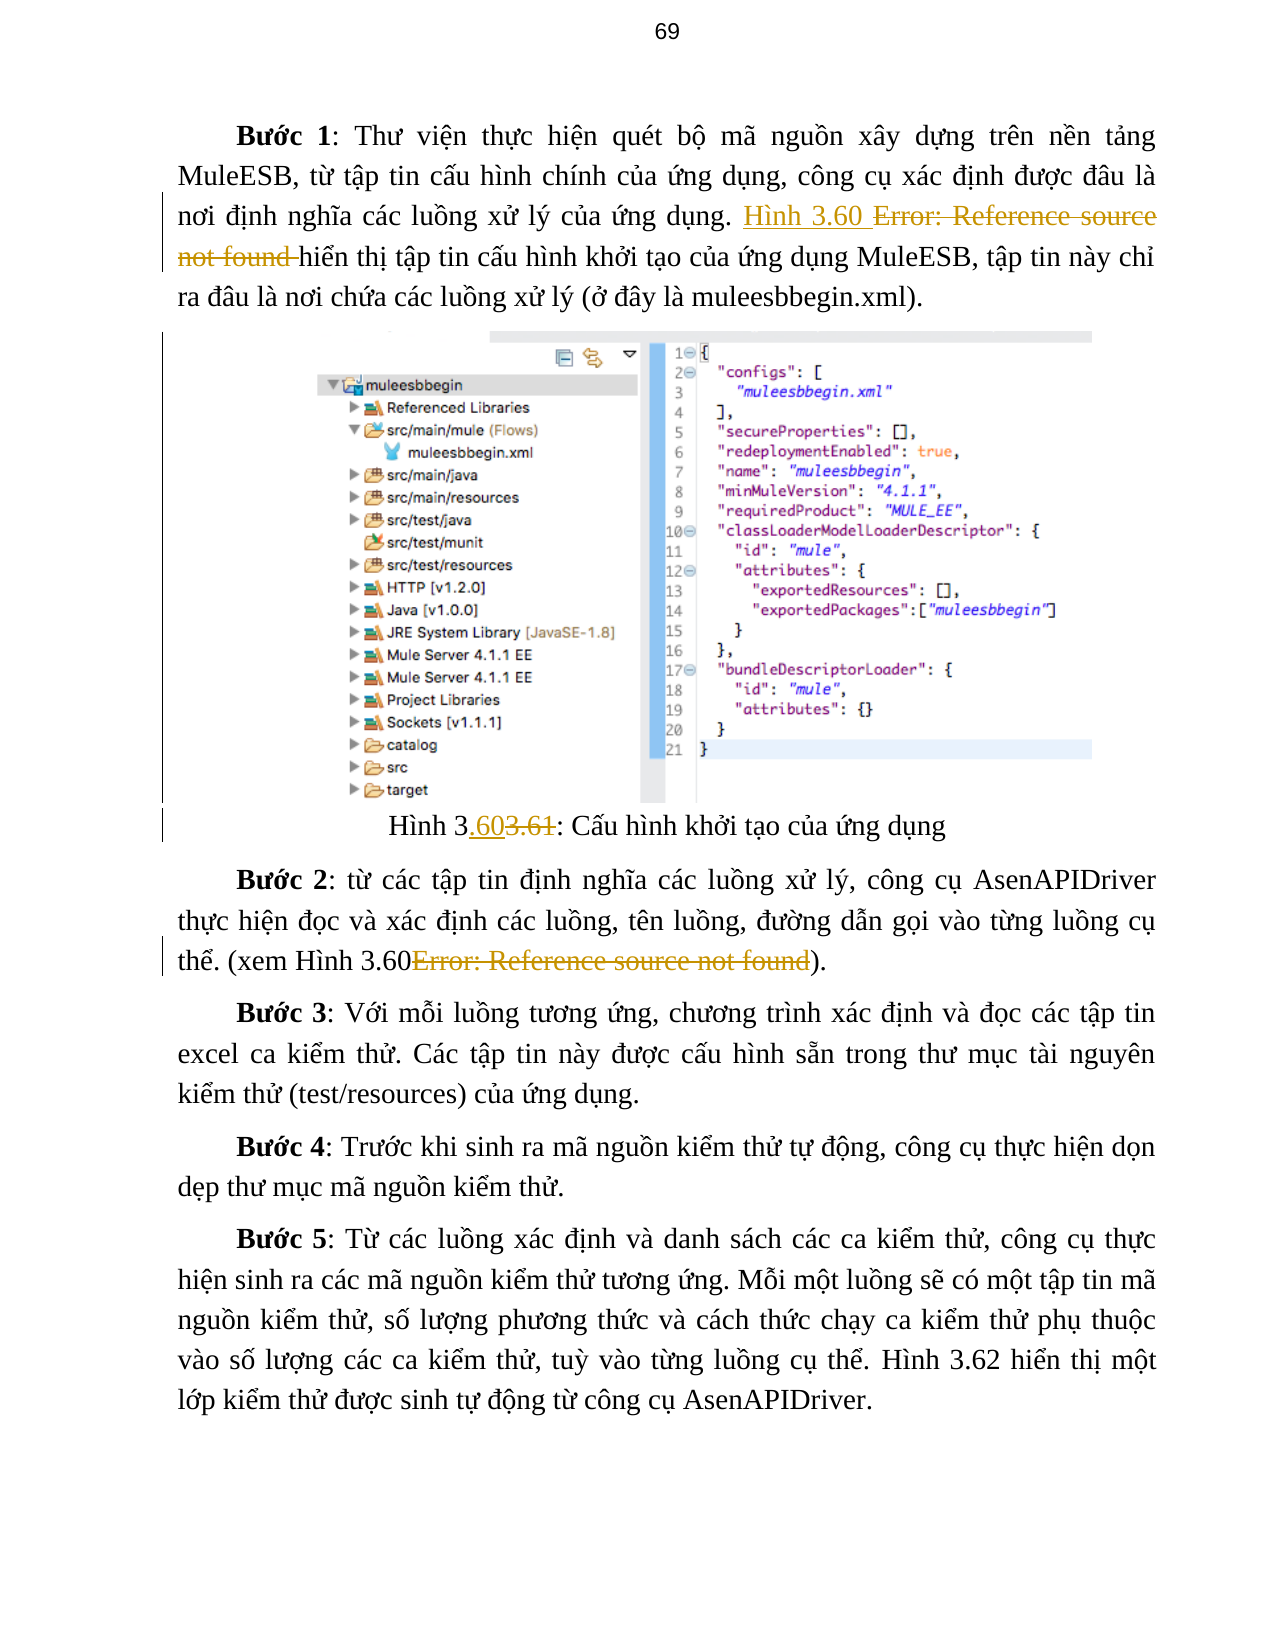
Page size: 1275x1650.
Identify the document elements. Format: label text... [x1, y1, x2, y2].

text Bước 1: Thư viện thực hiện quét bộ mã nguồn xây dựng trên nền tảng MuleESB, từ tập tin cấu hình chính của ứng dụng, công cụ xác định được đâu là nơi định nghĩa các luồng xử lý của ứng dụng. hiển thị tập tin cấu hình khởi tạo của ứng dụng MuleESB, tập tin này chỉ ra đâu là nơi chứa các luồng xử lý (ở đây là muleesbbegin.xml). [177, 118, 1157, 312]
text Bước 3: Với mỗi luồng tương ứng, chương trình xác định và đọc các tập tin excel ca kiểm thử. Các tập tin này được cấu hình sẵn trong thư mục tài nguyên kiểm thử (test/resources) của ứng dụng. [177, 996, 1157, 1109]
text Bước 2: từ các tập tin định nghĩa các luồng xử lý, công cụ AsenAPIDriver thực hiện đọc và xác định các luồng, tên luồng, đường dẫn gọi vào từng luồng cụ thể. (xem ). [177, 862, 1157, 976]
text Bước 4: Trước khi sinh ra mã nguồn kiểm thử tự động, công cụ thực hiện dọn dẹp thư mục mã nguồn kiểm thử. [177, 1129, 1157, 1202]
text Bước 5: Từ các luồng xác định và danh sách các ca kiểm thử, công cụ thực hiện sinh ra các mã nguồn kiểm thử tương ứng. Mỗi một luồng sẽ có một tập tin mã nguồn kiểm thử, số lượng phương thức và cách thức chạy ca kiểm thử phụ thuộc vào số lượng các ca kiểm thử, tuỳ vào từng luồng cụ thể. hiển thị một lớp kiểm thử được sinh tự động từ công cụ AsenAPIDriver. [177, 1222, 1157, 1416]
picture [317, 331, 1092, 803]
text Hình 3: Cấu hình khởi tạo của ứng dụng [177, 808, 1157, 842]
